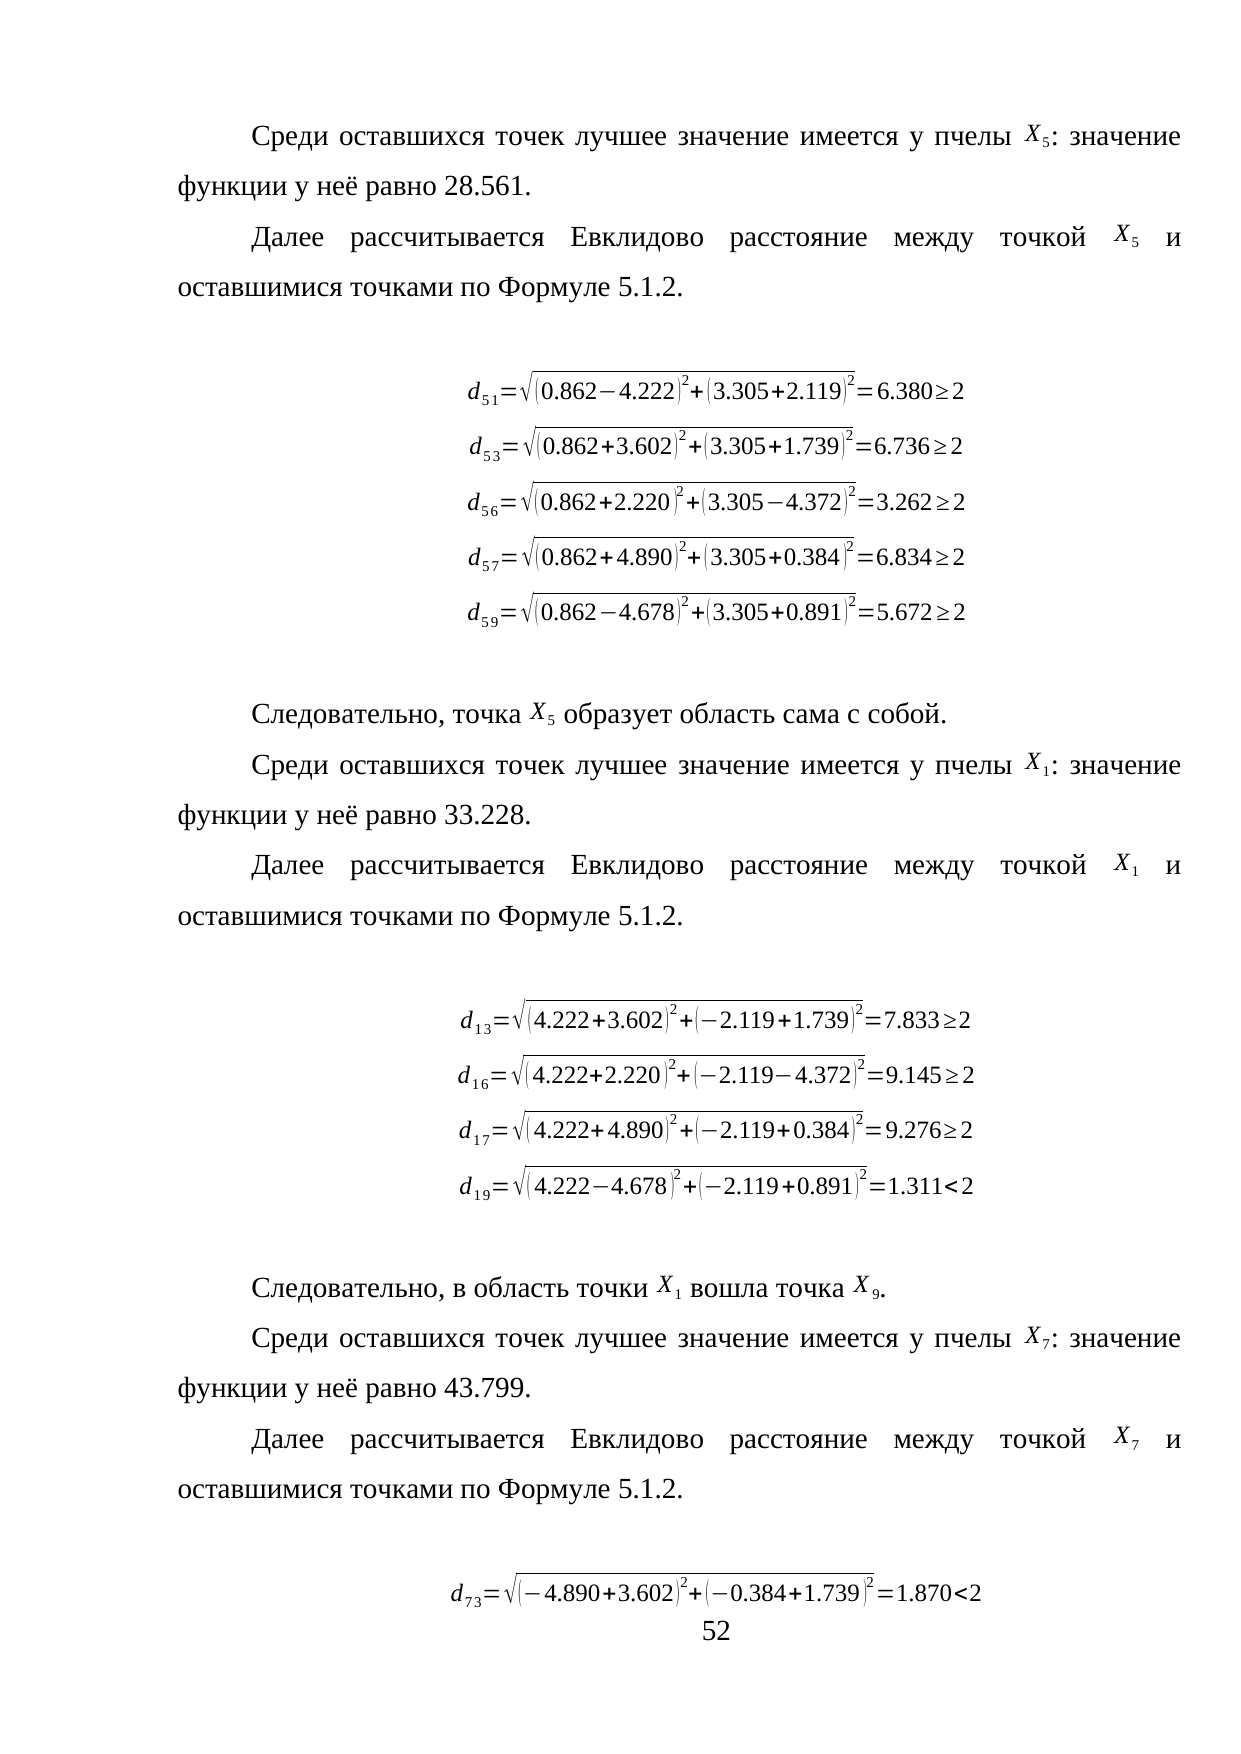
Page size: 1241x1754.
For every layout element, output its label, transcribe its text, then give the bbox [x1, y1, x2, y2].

text Среди оставшихся точек лучшее значение имеется у пчелы : значение функции у неё равно 43.799. [177, 1320, 1181, 1404]
text Далее рассчитывается Евклидово расстояние между точкой и оставшимися точками по Формуле 5.1.2. [177, 1421, 1181, 1505]
text Среди оставшихся точек лучшее значение имеется у пчелы : значение функции у неё равно 33.228. [177, 747, 1181, 831]
text Далее рассчитывается Евклидово расстояние между точкой и оставшимися точками по Формуле 5.1.2. [177, 847, 1181, 931]
text Далее рассчитывается Евклидово расстояние между точкой и оставшимися точками по Формуле 5.1.2. [177, 219, 1181, 303]
text Следовательно, в область точки вошла точка . [177, 1270, 1181, 1303]
text Среди оставшихся точек лучшее значение имеется у пчелы : значение функции у неё равно 28.561. [177, 118, 1181, 202]
text Следовательно, точка образует область сама с собой. [177, 697, 1181, 730]
